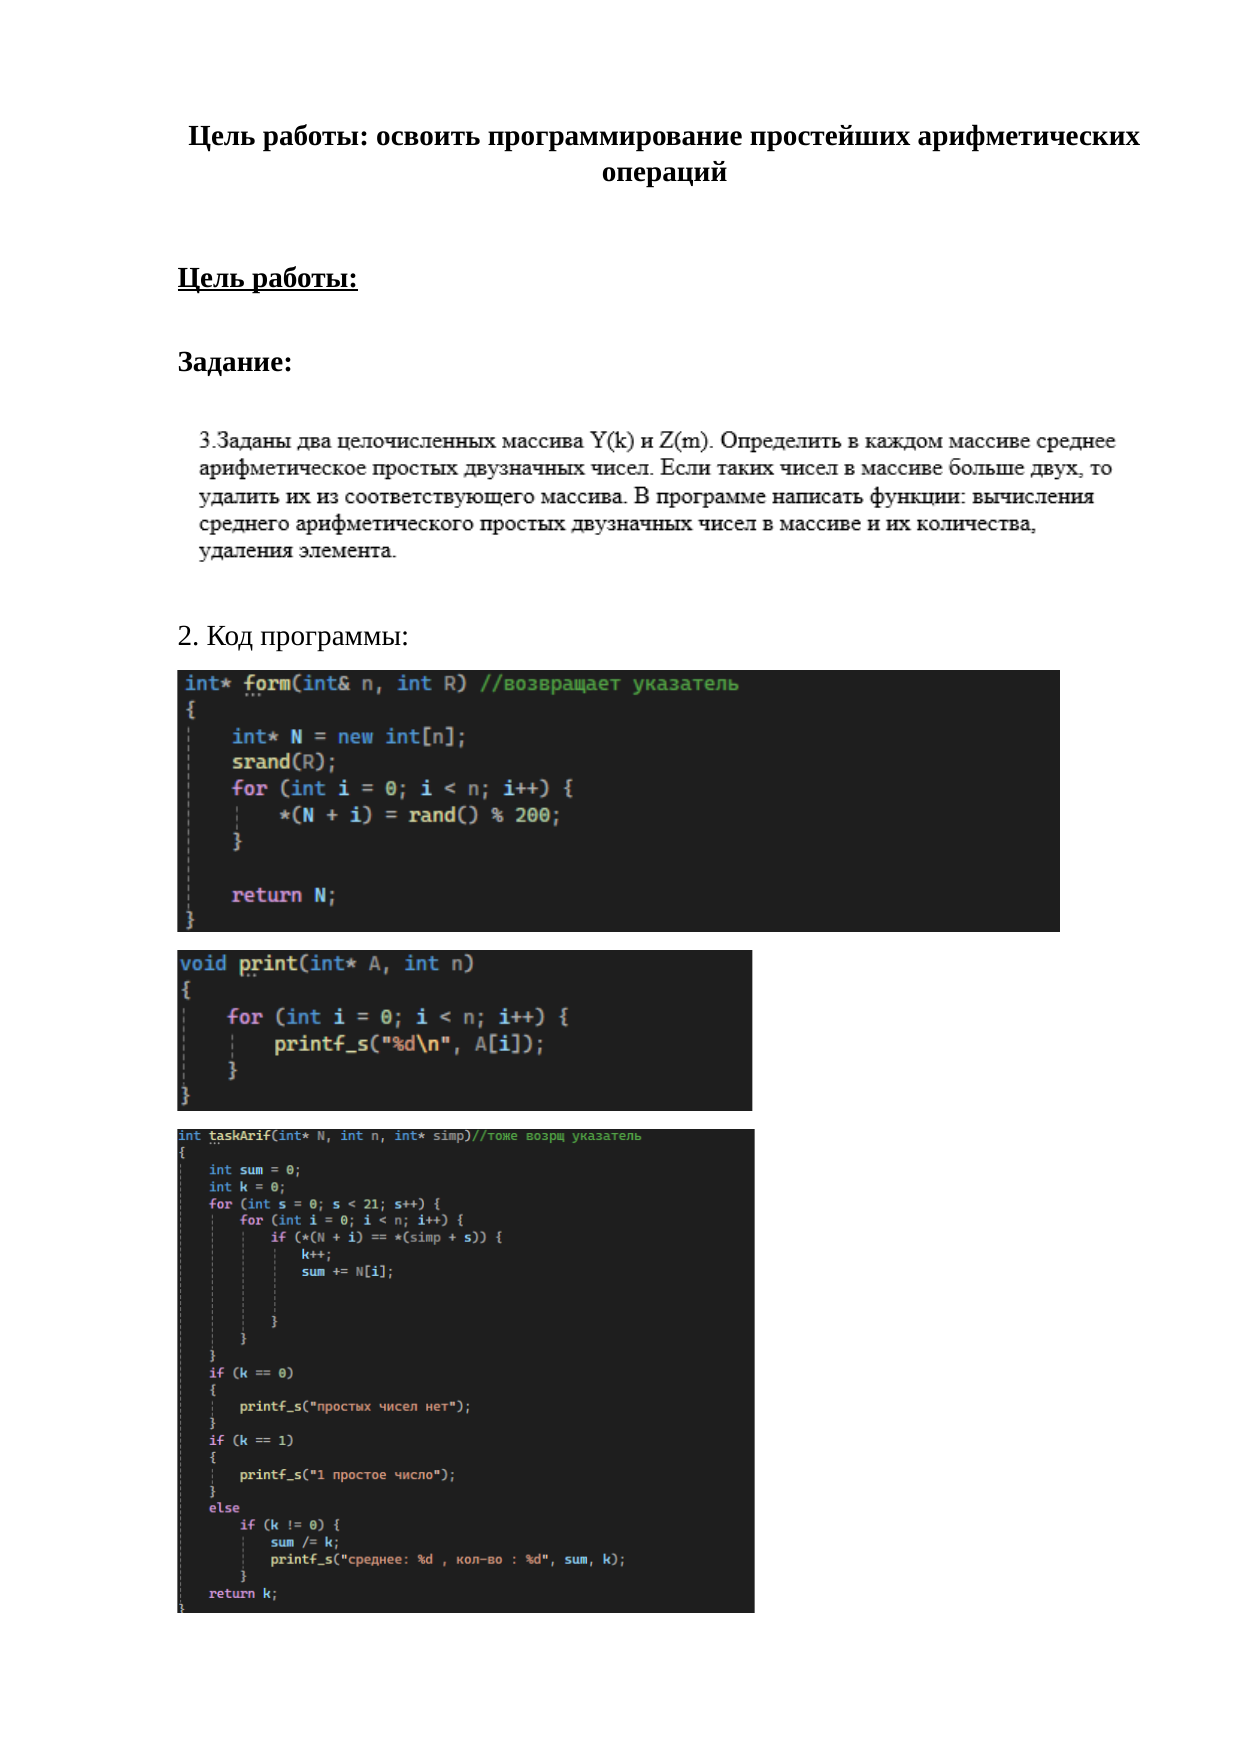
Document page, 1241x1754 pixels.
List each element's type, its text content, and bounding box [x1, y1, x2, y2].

picture [177, 670, 1060, 932]
text Задание: [177, 344, 1152, 377]
text 2. Код программы: [177, 618, 1152, 651]
picture [177, 1129, 755, 1613]
picture [177, 427, 1152, 568]
text Цель работы: [177, 260, 1152, 293]
text Цель работы: освоить программирование простейших арифметических операций [177, 118, 1152, 188]
picture [177, 950, 753, 1111]
